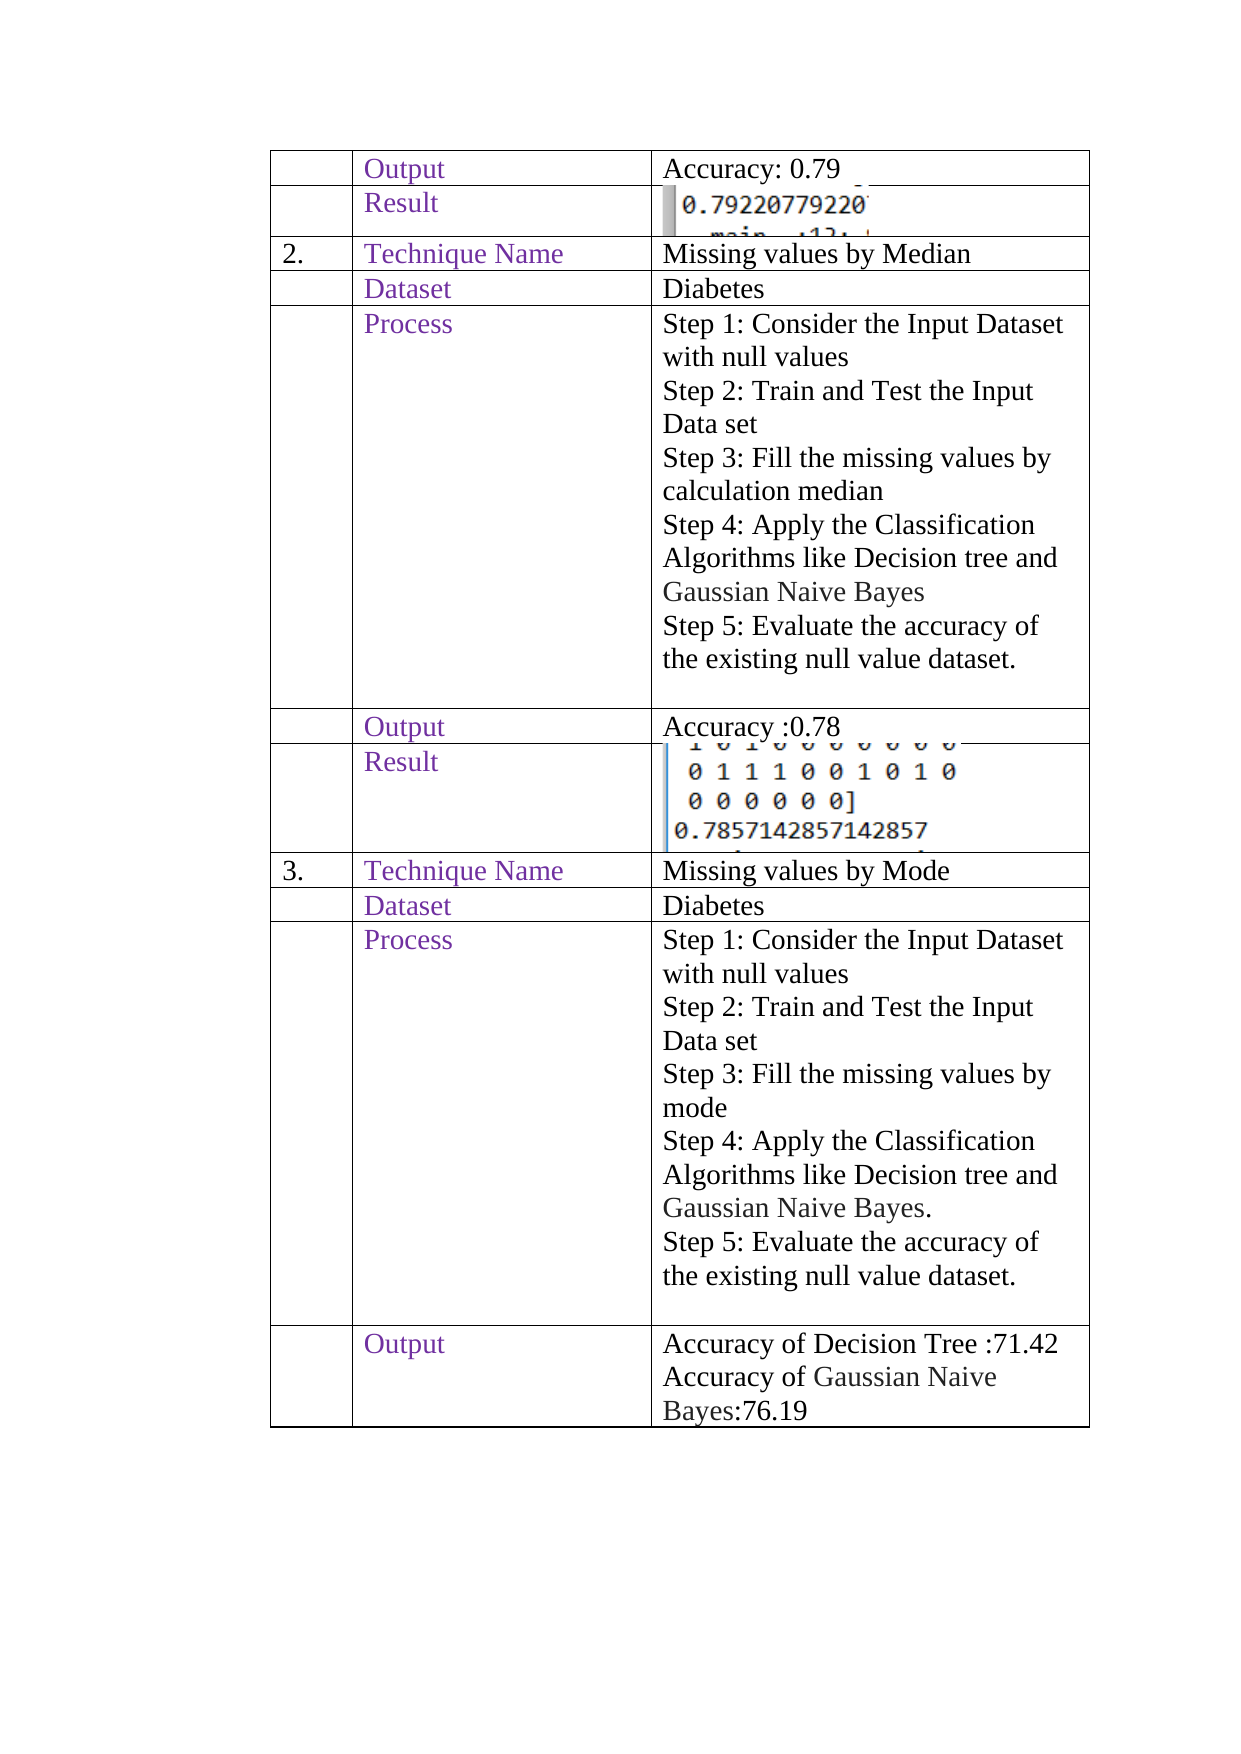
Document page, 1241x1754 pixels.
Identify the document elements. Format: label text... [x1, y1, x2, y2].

table_cell [271, 744, 352, 852]
table_cell [271, 888, 352, 921]
table_cell Accuracy of Decision Tree :71.42 Accuracy of Gaussian Naive Bayes:76.19 [652, 1326, 1089, 1426]
table_cell Diabetes [652, 271, 1089, 305]
table_cell Step 1: Consider the Input Dataset with null values Step 2: Train and Test the Input Data set Step 3: Fill the missing values by calculation median Step 4: Apply the Classification Algorithms like Decision tree and Gaussian Naive Bayes Step 5: Evaluate the accuracy of the existing null value dataset. [652, 306, 1089, 708]
table_cell Missing values by Median [652, 237, 1089, 270]
table_cell Process [353, 306, 651, 708]
picture [662, 185, 869, 236]
table_cell Output [353, 709, 651, 743]
table_cell Result [353, 186, 651, 236]
table_cell [271, 151, 352, 184]
table_cell [271, 1326, 352, 1426]
table_cell 3. [271, 853, 352, 887]
table_cell Step 1: Consider the Input Dataset with null values Step 2: Train and Test the Input Data set Step 3: Fill the missing values by mode Step 4: Apply the Classification Algorithms like Decision tree and Gaussian Naive Bayes. Step 5: Evaluate the accuracy of the existing null value dataset. [652, 922, 1089, 1325]
table_cell Accuracy: 0.79 [652, 151, 1089, 184]
table_cell Output [353, 151, 651, 184]
table_cell Output [353, 1326, 651, 1426]
table_cell [271, 306, 352, 708]
table_cell [271, 709, 352, 743]
table_cell Diabetes [652, 888, 1089, 921]
table_cell [652, 744, 662, 852]
table_cell Process [353, 922, 651, 1325]
table_cell [869, 186, 1089, 236]
table_cell 2. [271, 237, 352, 270]
table_cell Accuracy :0.78 [652, 709, 1089, 743]
table_cell [271, 922, 352, 1325]
table_cell Missing values by Mode [652, 853, 1089, 887]
table_cell [271, 186, 352, 236]
table_cell [271, 271, 352, 305]
table_cell [652, 186, 662, 236]
table_cell [961, 744, 1089, 852]
table_cell Dataset [353, 271, 651, 305]
table_cell Dataset [353, 888, 651, 921]
table_cell Technique Name [353, 853, 651, 887]
picture [662, 743, 961, 852]
table_cell Technique Name [353, 237, 651, 270]
table_cell Result [353, 744, 651, 852]
